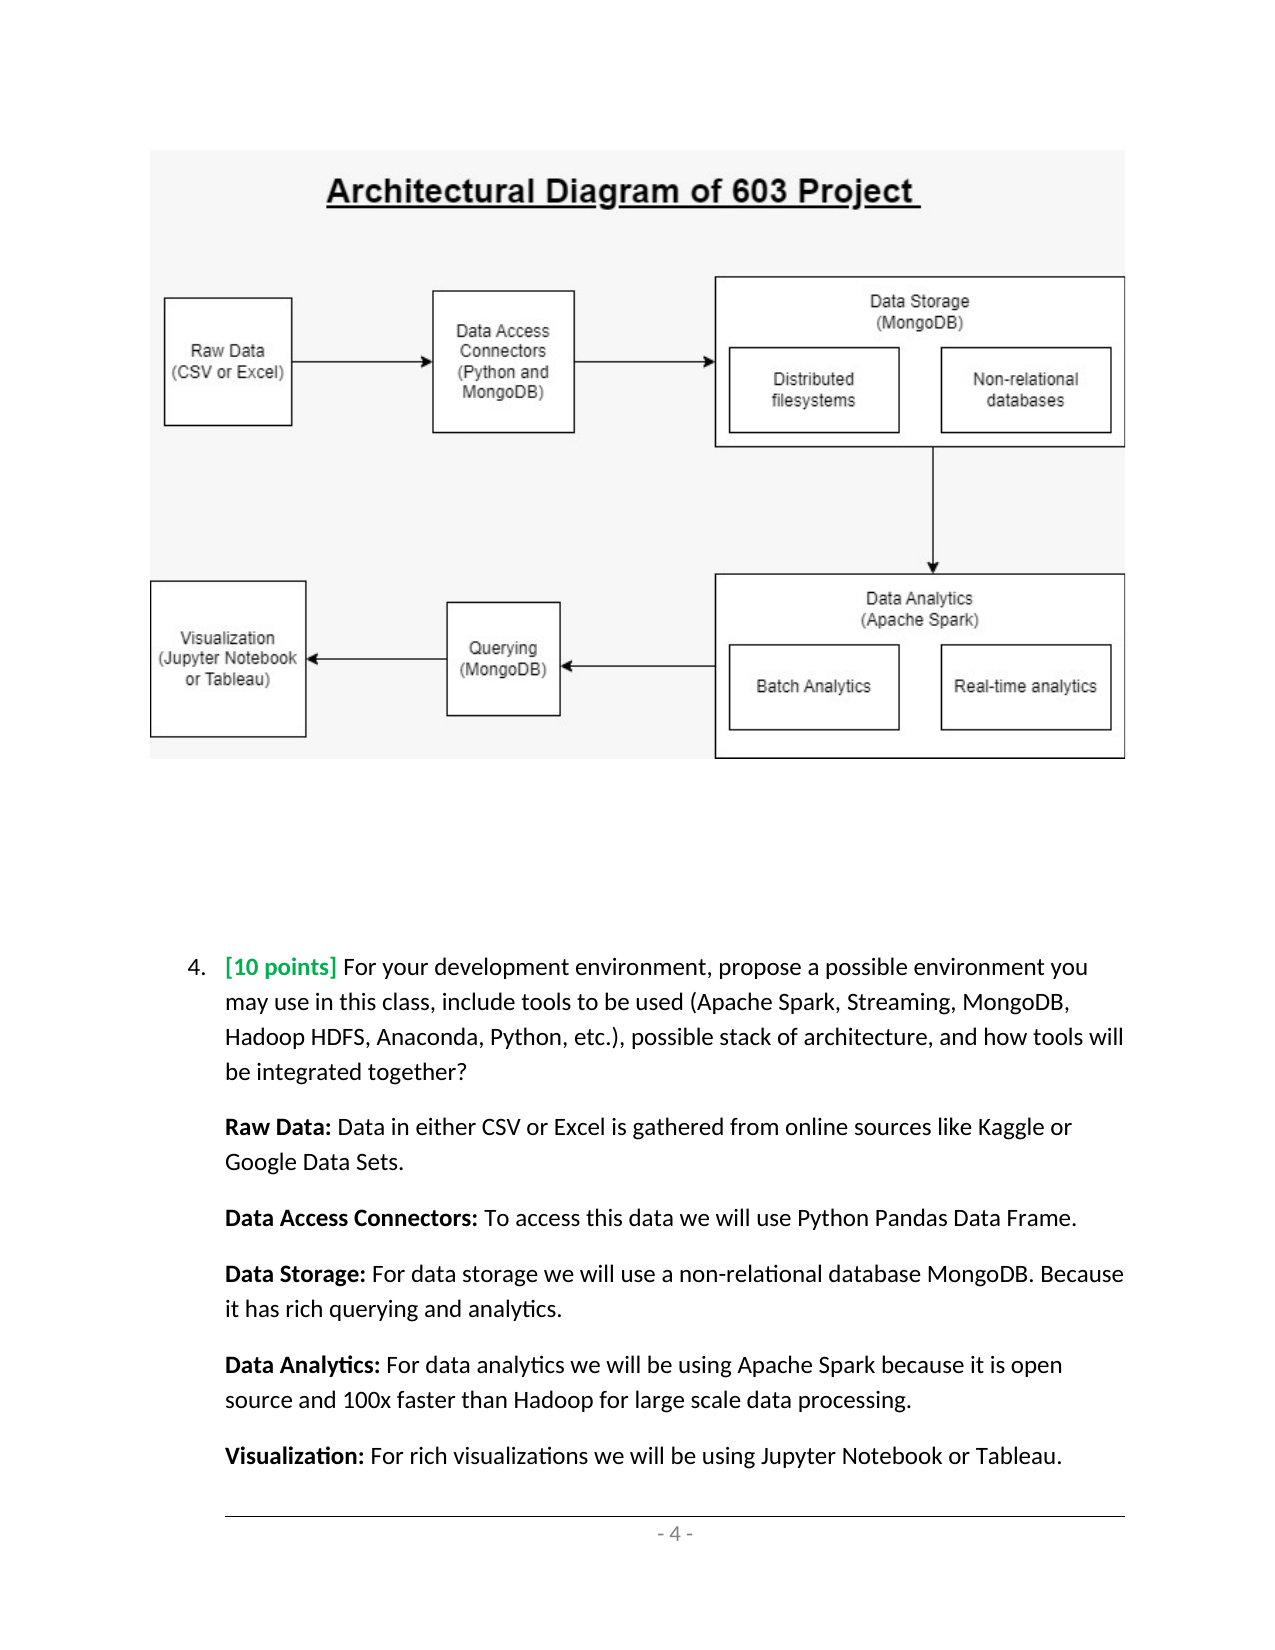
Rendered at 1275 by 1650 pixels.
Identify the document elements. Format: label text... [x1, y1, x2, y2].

picture [150, 150, 1125, 759]
text Data Access Connectors: To access this data we will use Python Pandas Data Frame. [225, 1202, 1125, 1233]
text Data Storage: For data storage we will use a non-relational database MongoDB. Because it has rich querying and analytics. [225, 1258, 1125, 1324]
list [10 points] For your development environment, propose a possible environment you may use in this class, include tools to be used (Apache Spark, Streaming, MongoDB, Hadoop HDFS, Anaconda, Python, etc.), possible stack of architecture, and how tools will be integrated together? [187, 951, 1125, 1086]
text Visualization: For rich visualizations we will be using Jupyter Notebook or Tableau. [225, 1440, 1125, 1470]
text Data Analytics: For data analytics we will be using Apache Spark because it is open source and 100x faster than Hadoop for large scale data processing. [225, 1349, 1125, 1414]
text Raw Data: Data in either CSV or Excel is gathered from online sources like Kaggle or Google Data Sets. [225, 1111, 1125, 1177]
